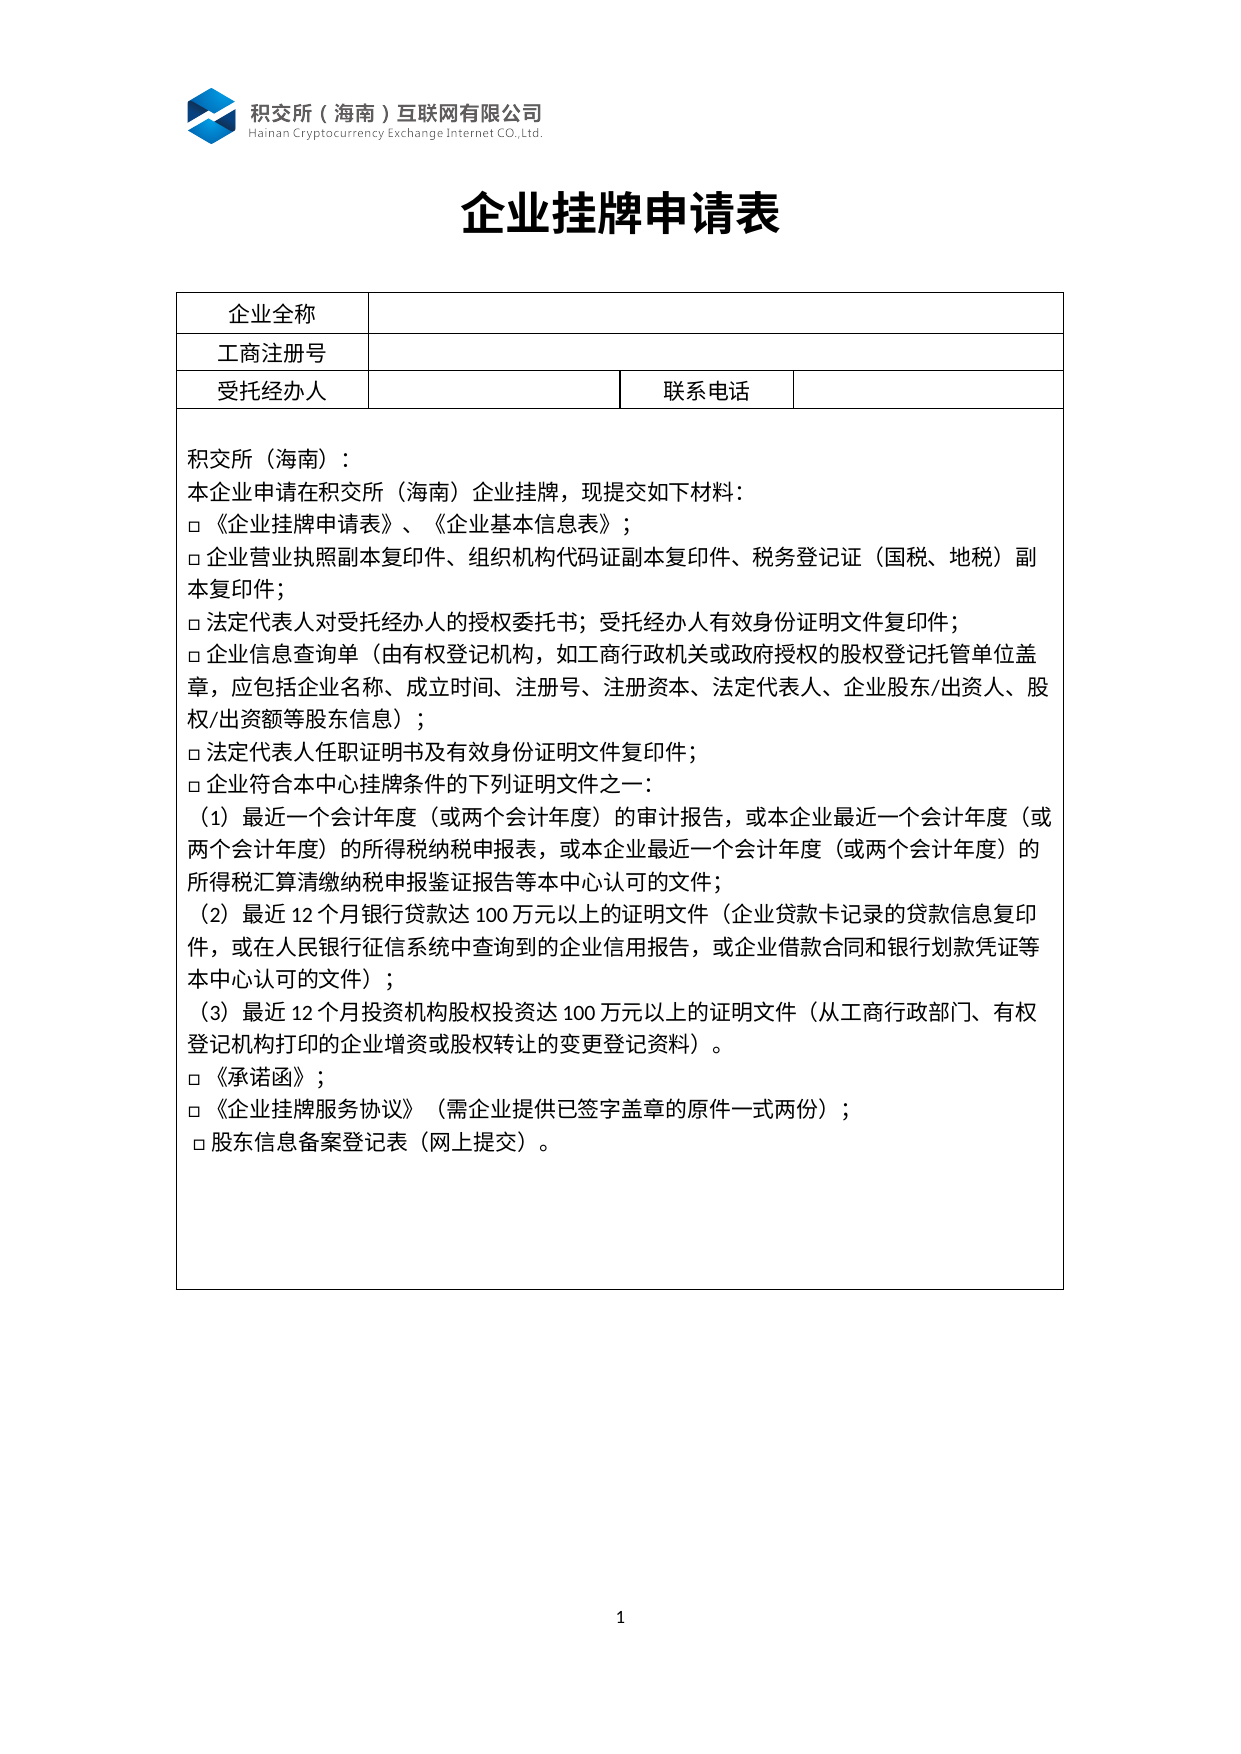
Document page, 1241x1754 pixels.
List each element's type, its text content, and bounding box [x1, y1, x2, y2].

text 企业挂牌申请表 [187, 162, 1053, 259]
picture [187, 88, 542, 144]
table_cell [369, 334, 1063, 370]
table_cell 积交所（海南）： 本企业申请在积交所（海南）企业挂牌，现提交如下材料： □ 《企业挂牌申请表》、《企业基本信息表》； □ 企业营业执照副本复印件、组织机构代码证副本复印件、税务登记证（国税、地税）副本复印件； □ 法定代表人对受托经办人的授权委托书；受托经办人有效身份证明文件复印件； □ 企业信息查询单（由有权登记机构，如工商行政机关或政府授权的股权登记托管单位盖章，应包括企业名称、成立时间、注册号、注册资本、法定代表人、企业股东/出资人、股权/出资额等股东信息）； □ 法定代表人任职证明书及有效身份证明文件复印件； □ 企业符合本中心挂牌条件的下列证明文件之一： （1）最近一个会计年度（或两个会计年度）的审计报告，或本企业最近一个会计年度（或两个会计年度）的所得税纳税申报表，或本企业最近一个会计年度（或两个会计年度）的所得税汇算清缴纳税申报鉴证报告等本中心认可的文件； （2）最近12个月银行贷款达100万元以上的证明文件（企业贷款卡记录的贷款信息复印件，或在人民银行征信系统中查询到的企业信用报告，或企业借款合同和银行划款凭证等本中心认可的文件）； （3）最近12个月投资机构股权投资达100万元以上的证明文件（从工商行政部门、有权登记机构打印的企业增资或股权转让的变更登记资料）。 □ 《承诺函》； □ 《企业挂牌服务协议》（需企业提供已签字盖章的原件一式两份）； □ 股东信息备案登记表（网上提交）。 [177, 409, 1063, 1289]
table_cell 受托经办人 [177, 371, 368, 408]
table_header 企业全称 [177, 293, 368, 333]
table_cell [794, 371, 1063, 408]
table_header [369, 293, 1063, 333]
table_cell 联系电话 [621, 371, 793, 408]
table_cell [369, 371, 619, 408]
table_cell 工商注册号 [177, 334, 368, 370]
